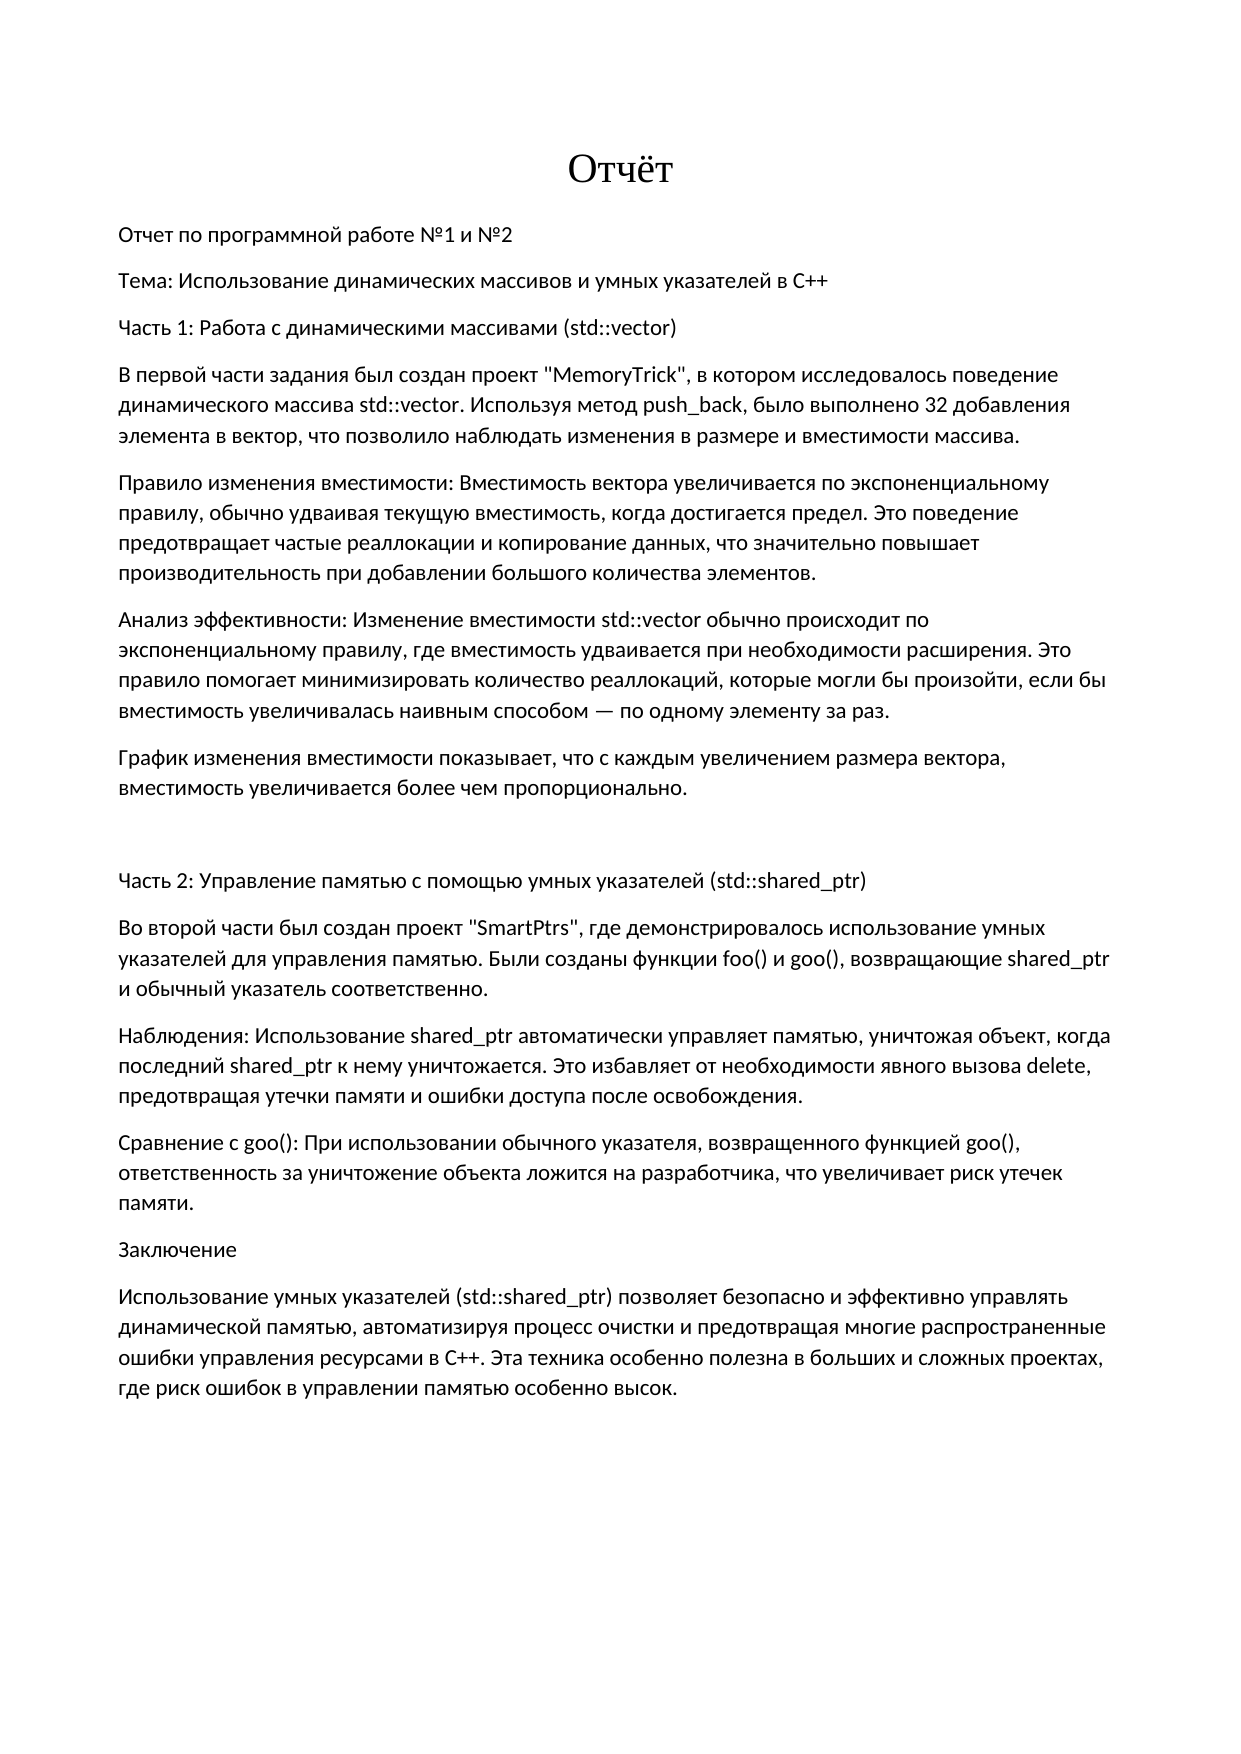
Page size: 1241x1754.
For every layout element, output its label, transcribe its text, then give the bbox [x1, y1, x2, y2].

text Отчет по программной работе №1 и №2 [118, 220, 1122, 248]
text Использование умных указателей (std::shared_ptr) позволяет безопасно и эффективно управлять динамической памятью, автоматизируя процесс очистки и предотвращая многие распространенные ошибки управления ресурсами в C++. Эта техника особенно полезна в больших и сложных проектах, где риск ошибок в управлении памятью особенно высок. [118, 1282, 1122, 1401]
text Тема: Использование динамических массивов и умных указателей в C++ [118, 267, 1122, 295]
text График изменения вместимости показывает, что с каждым увеличением размера вектора, вместимость увеличивается более чем пропорционально. [118, 743, 1122, 801]
text Часть 2: Управление памятью с помощью умных указателей (std::shared_ptr) [118, 867, 1122, 895]
text Сравнение с goo(): При использовании обычного указателя, возвращенного функцией goo(), ответственность за уничтожение объекта ложится на разработчика, что увеличивает риск утечек памяти. [118, 1128, 1122, 1217]
text Правило изменения вместимости: Вместимость вектора увеличивается по экспоненциальному правилу, обычно удваивая текущую вместимость, когда достигается предел. Это поведение предотвращает частые реаллокации и копирование данных, что значительно повышает производительность при добавлении большого количества элементов. [118, 468, 1122, 586]
text Анализ эффективности: Изменение вместимости std::vector обычно происходит по экспоненциальному правилу, где вместимость удваивается при необходимости расширения. Это правило помогает минимизировать количество реаллокаций, которые могли бы произойти, если бы вместимость увеличивалась наивным способом — по одному элементу за раз. [118, 605, 1122, 724]
text Часть 1: Работа с динамическими массивами (std::vector) [118, 313, 1122, 342]
text В первой части задания был создан проект "MemoryTrick", в котором исследовалось поведение динамического массива std::vector. Используя метод push_back, было выполнено 32 добавления элемента в вектор, что позволило наблюдать изменения в размере и вместимости массива. [118, 360, 1122, 449]
text Наблюдения: Использование shared_ptr автоматически управляет памятью, уничтожая объект, когда последний shared_ptr к нему уничтожается. Это избавляет от необходимости явного вызова delete, предотвращая утечки памяти и ошибки доступа после освобождения. [118, 1021, 1122, 1109]
text Заключение [118, 1235, 1122, 1263]
subtitle Отчёт [118, 143, 1122, 191]
text Во второй части был создан проект "SmartPtrs", где демонстрировалось использование умных указателей для управления памятью. Были созданы функции foo() и goo(), возвращающие shared_ptr и обычный указатель соответственно. [118, 913, 1122, 1002]
